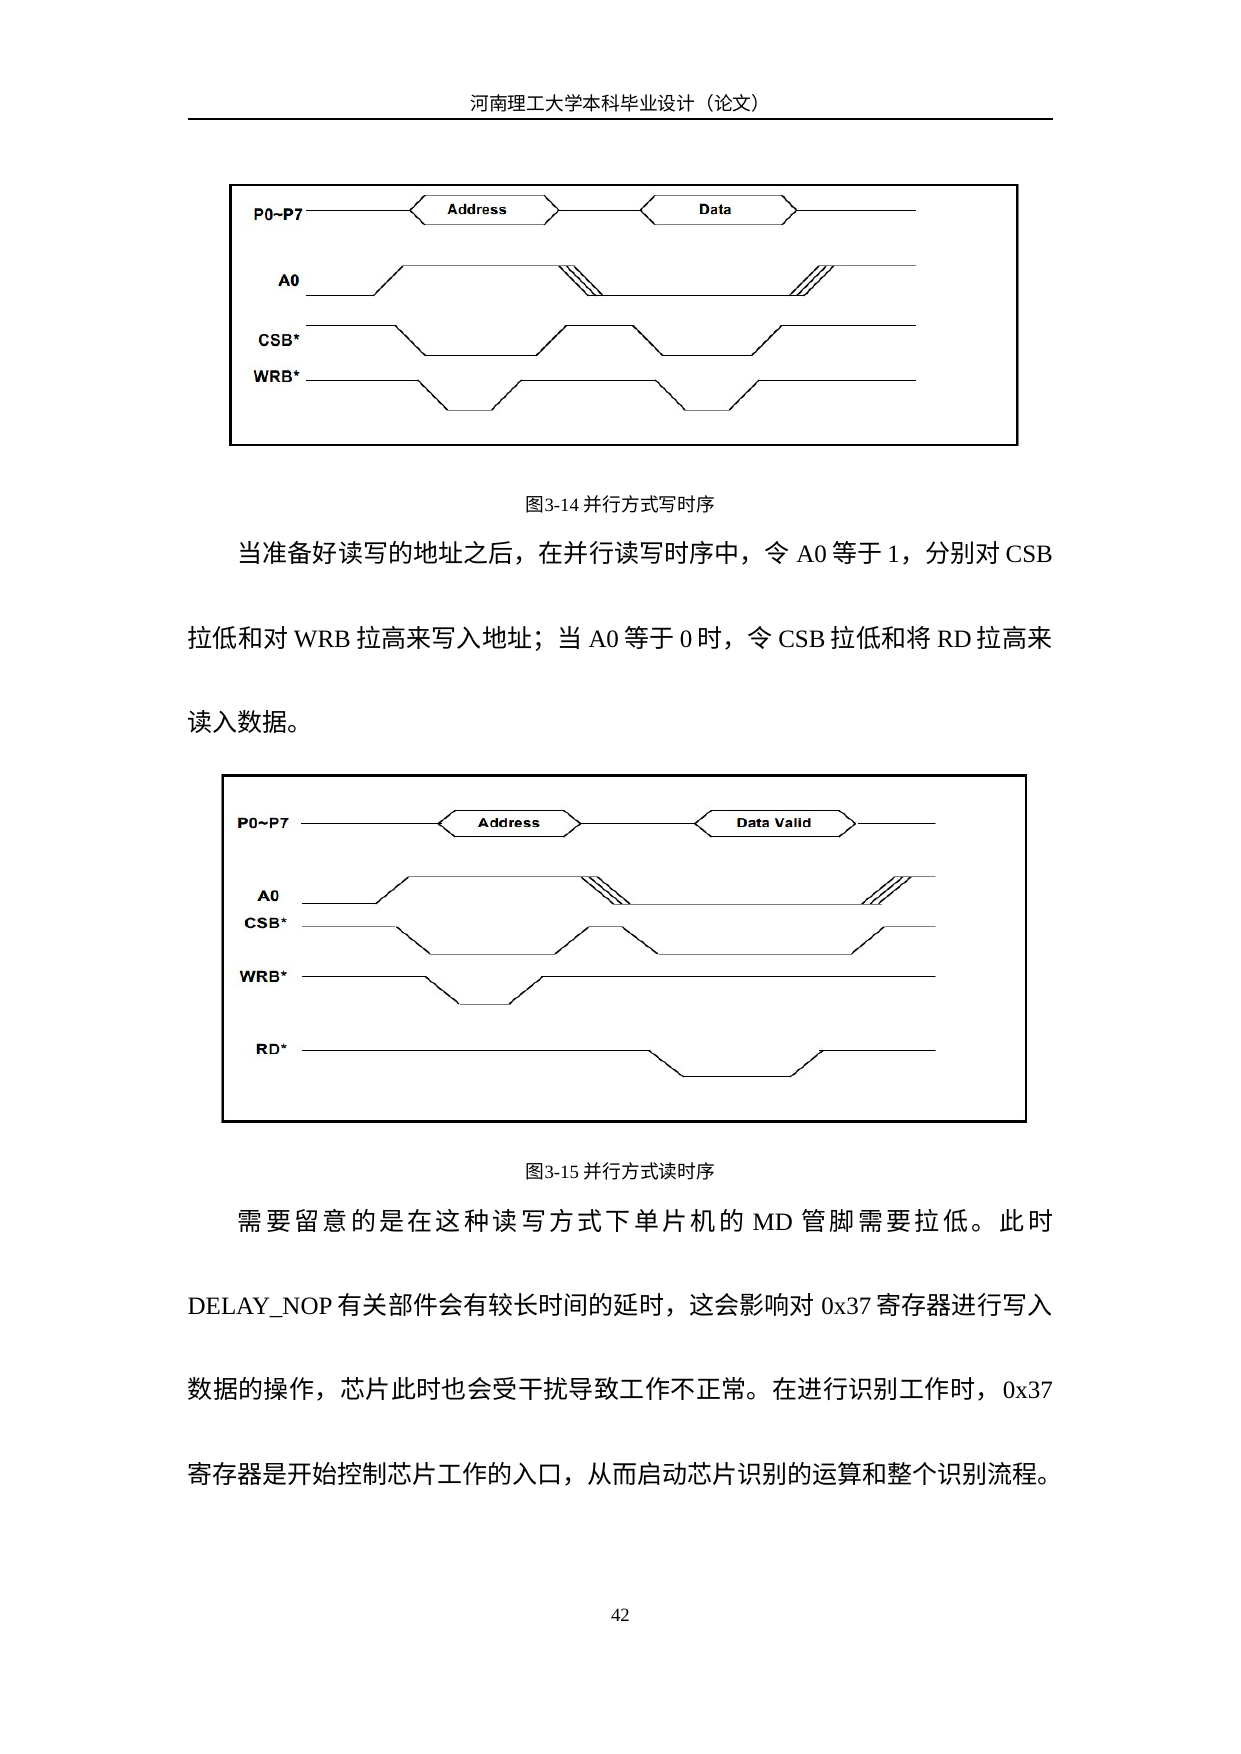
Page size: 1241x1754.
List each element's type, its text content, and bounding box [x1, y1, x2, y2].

picture [187, 161, 1053, 480]
picture [187, 764, 1053, 1132]
text 需要留意的是在这种读写方式下单片机的MD管脚需要拉低。此时DELAY_NOP有关部件会有较长时间的延时，这会影响对0x37寄存器进行写入数据的操作，芯片此时也会受干扰导致工作不正常。在进行识别工作时，0x37寄存器是开始控制芯片工作的入口，从而启动芯片识别的运算和整个识别流程。 [187, 1187, 1053, 1505]
text 当准备好读写的地址之后，在并行读写时序中，令A0等于1，分别对CSB拉低和对WRB拉高来写入地址；当A0等于0时，令CSB拉低和将RD拉高来读入数据。 [187, 519, 1053, 753]
